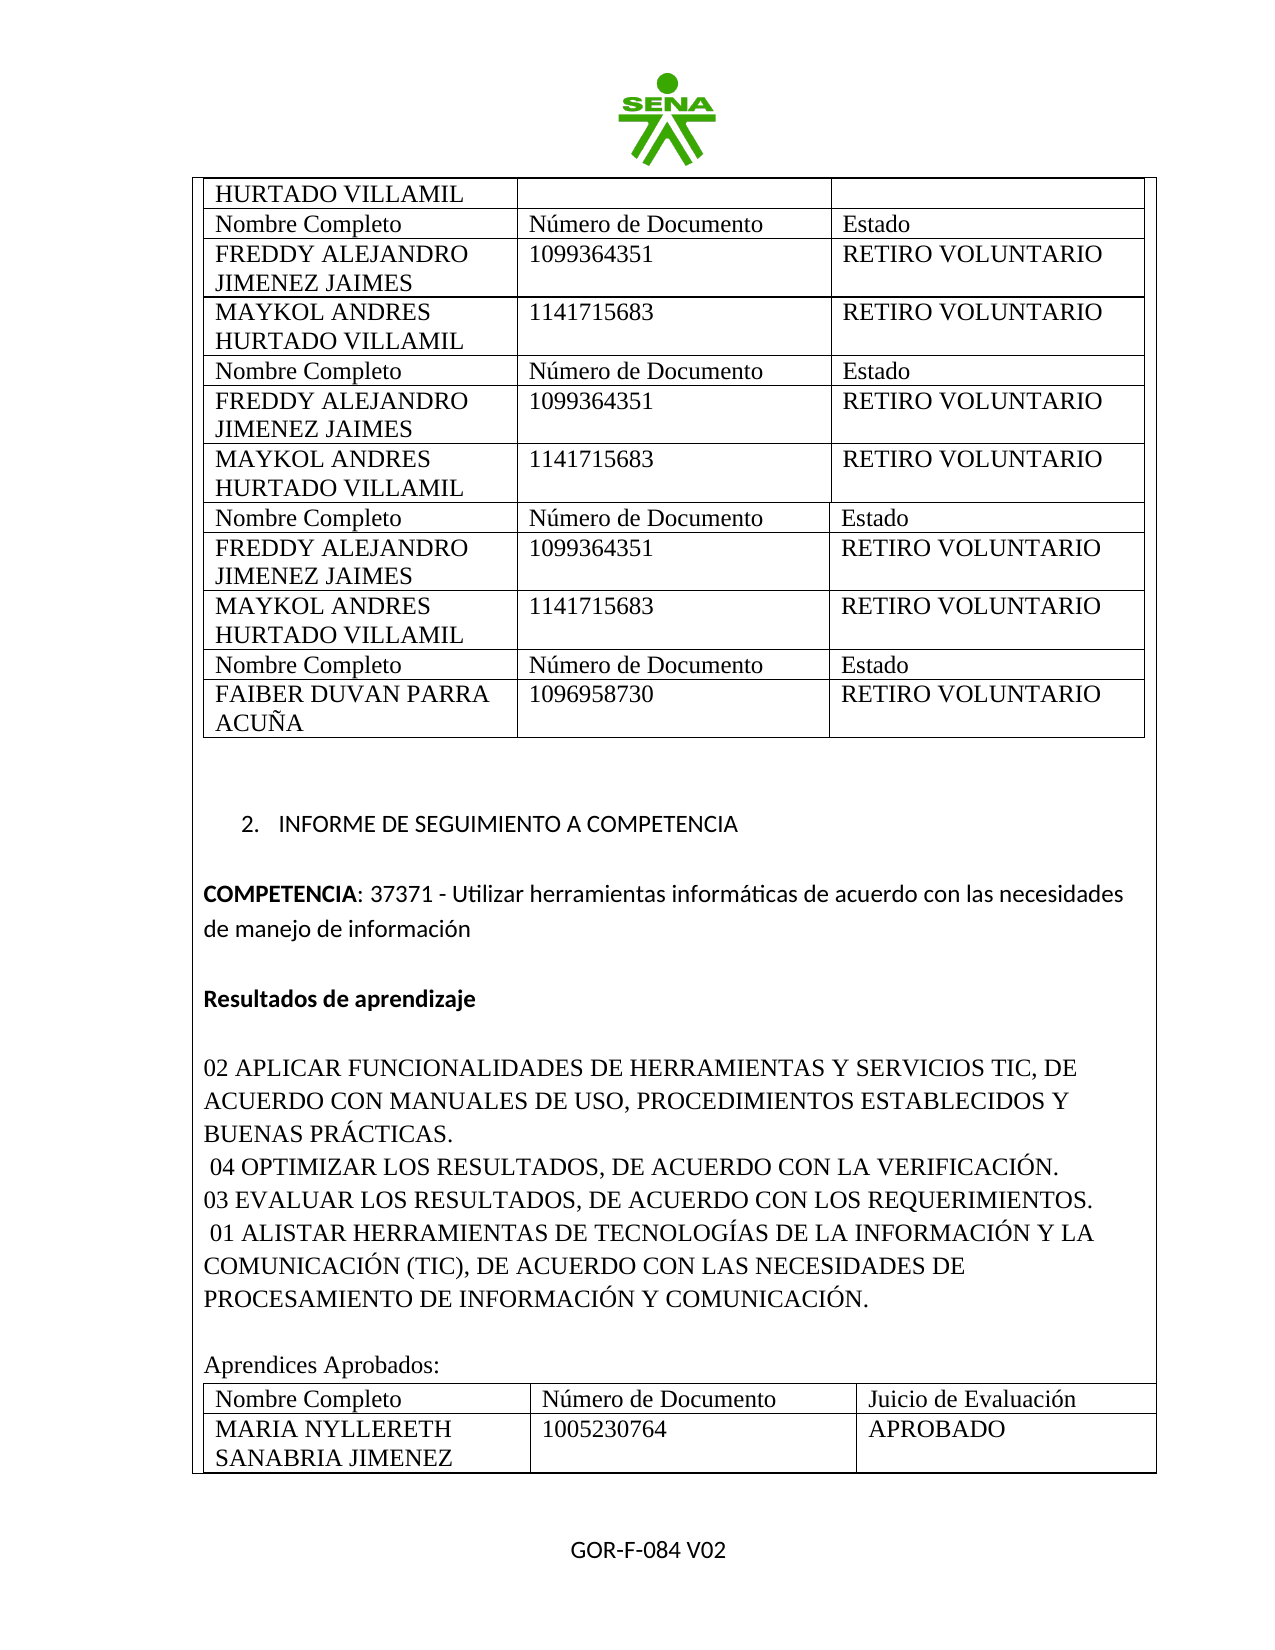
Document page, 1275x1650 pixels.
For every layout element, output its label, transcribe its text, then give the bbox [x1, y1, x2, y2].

picture [618, 73, 716, 166]
